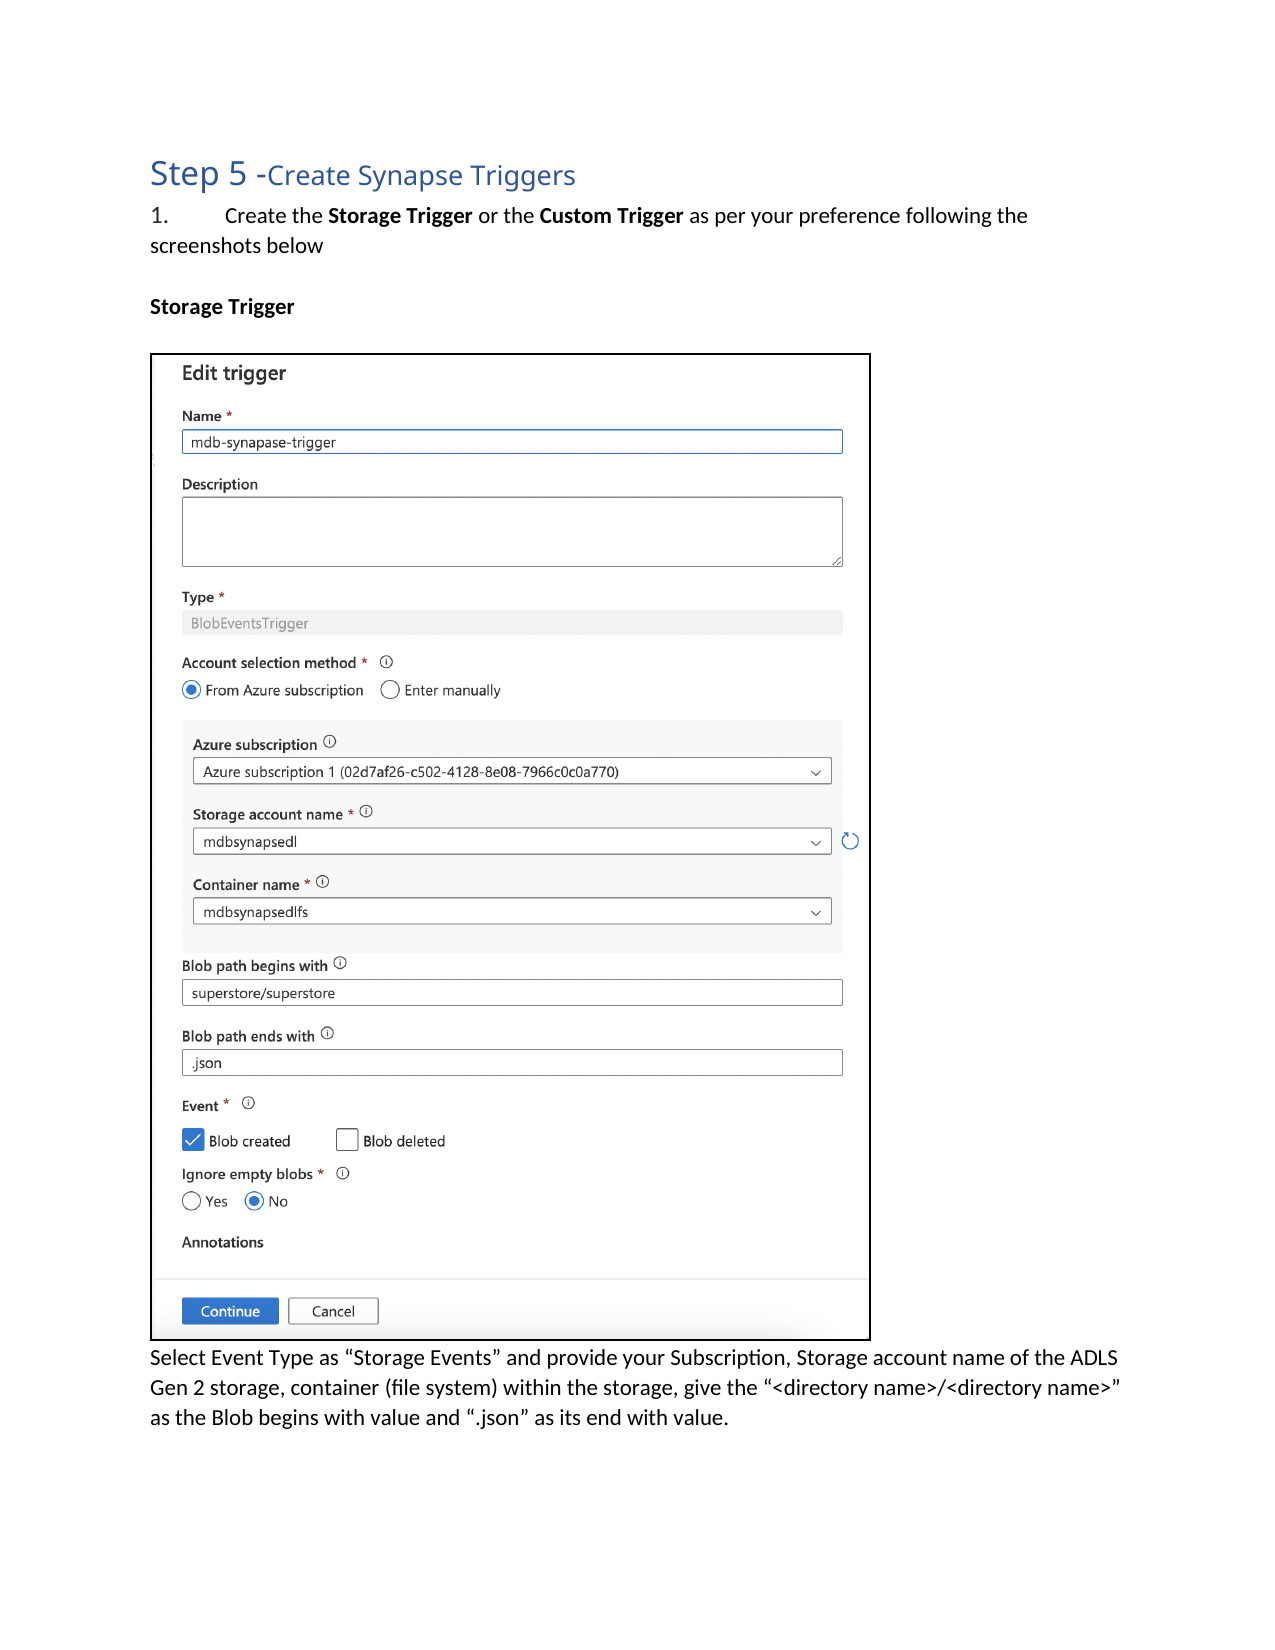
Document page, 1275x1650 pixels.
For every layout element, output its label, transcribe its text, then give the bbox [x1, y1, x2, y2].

picture [152, 355, 869, 1339]
text Storage Trigger [150, 292, 1125, 320]
subtitle Step 5 -Create Synapse Triggers [150, 150, 1125, 195]
text Select Event Type as “Storage Events” and provide your Subscription, Storage account name of the ADLS Gen 2 storage, container (file system) within the storage, give the “<directory name>/<directory name>” as the Blob begins with value and “.json” as its end with value. [150, 1343, 1125, 1431]
text 1. Create the Storage Trigger or the Custom Trigger as per your preference following the screenshots below [150, 199, 1125, 260]
